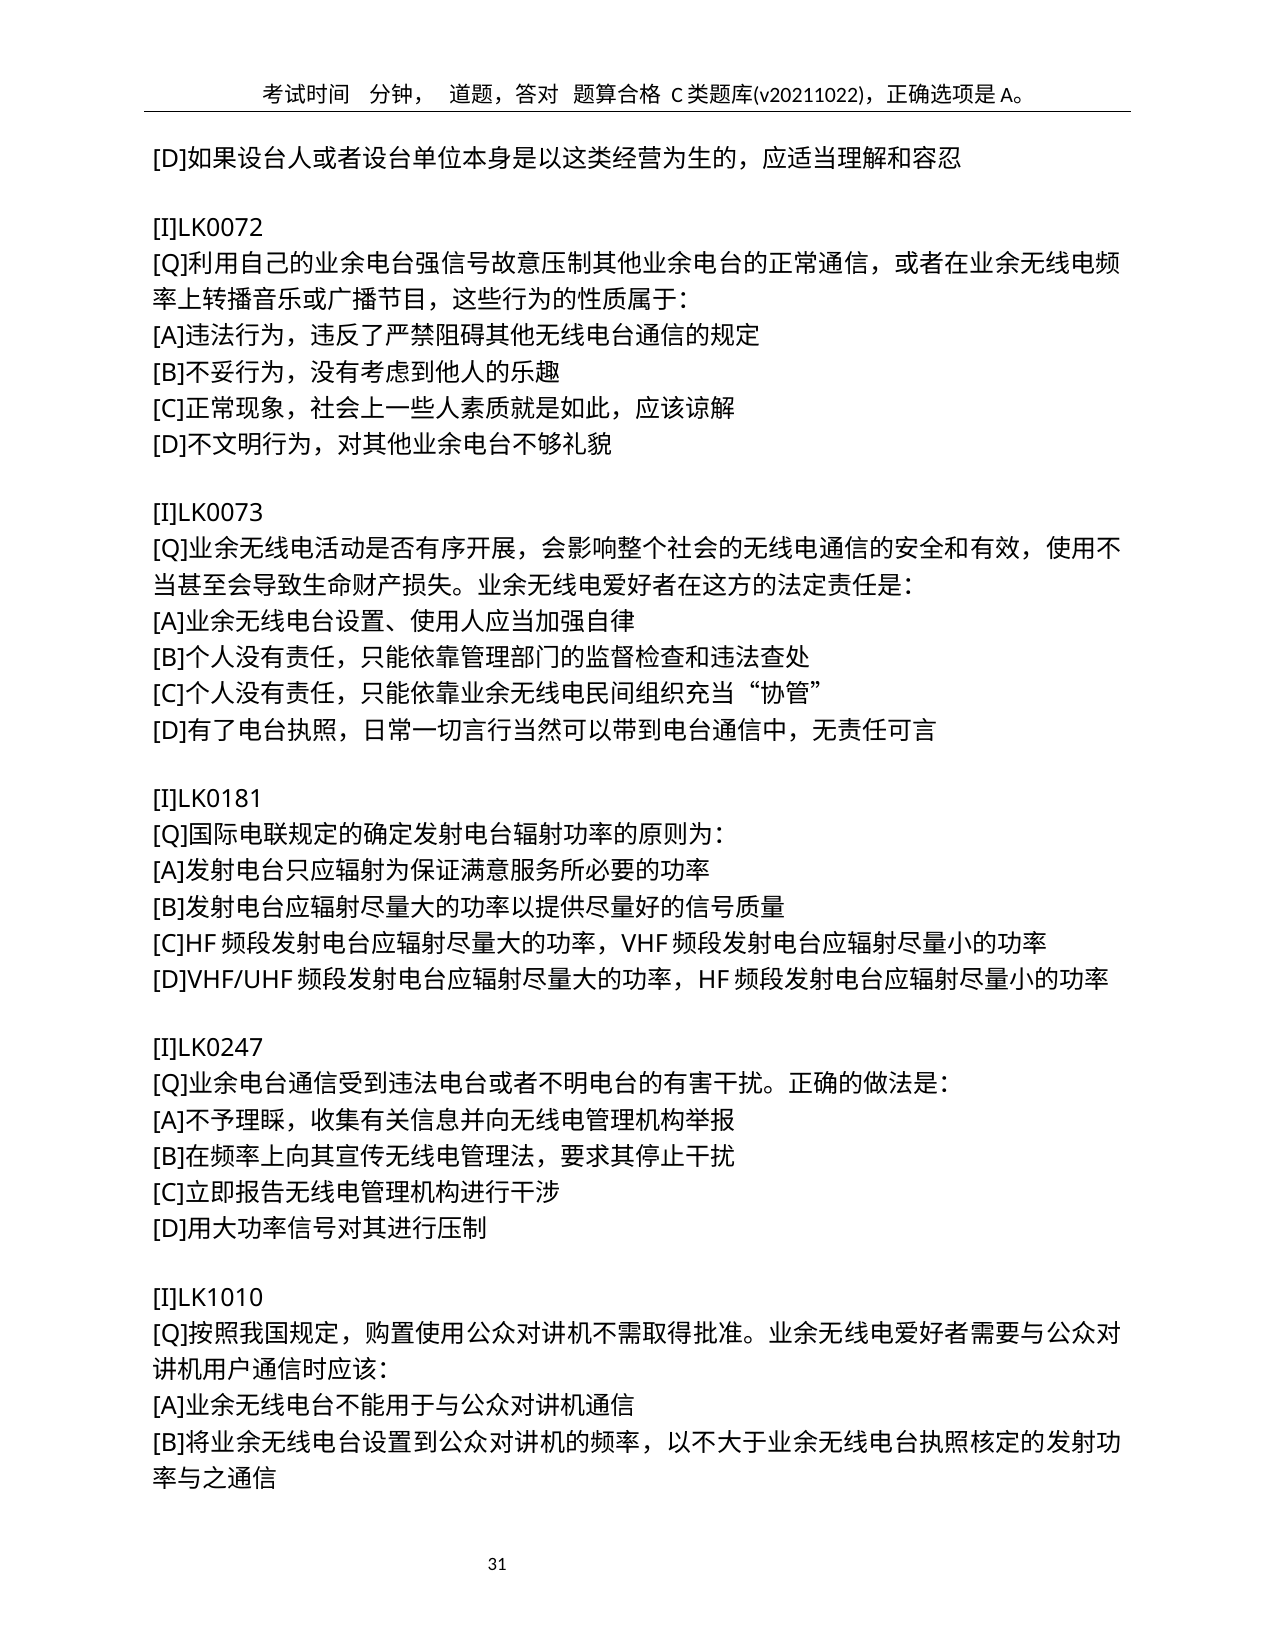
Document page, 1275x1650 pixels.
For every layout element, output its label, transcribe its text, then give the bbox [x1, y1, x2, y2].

text [Q]业余无线电活动是否有序开展，会影响整个社会的无线电通信的安全和有效，使用不当甚至会导致生命财产损失。业余无线电爱好者在这方的法定责任是： [152, 529, 1123, 601]
text [C]正常现象，社会上一些人素质就是如此，应该谅解 [152, 388, 1123, 424]
text [B]不妥行为，没有考虑到他人的乐趣 [152, 352, 1123, 388]
text [A]发射电台只应辐射为保证满意服务所必要的功率 [152, 851, 1123, 887]
text [B]将业余无线电台设置到公众对讲机的频率，以不大于业余无线电台执照核定的发射功率与之通信 [152, 1422, 1123, 1494]
text [B]在频率上向其宣传无线电管理法，要求其停止干扰 [152, 1136, 1123, 1173]
text [I]LK1010 [152, 1279, 1123, 1313]
text [I]LK0073 [152, 495, 1123, 529]
text [A]业余无线电台不能用于与公众对讲机通信 [152, 1386, 1123, 1422]
text [B]发射电台应辐射尽量大的功率以提供尽量好的信号质量 [152, 887, 1123, 923]
text [A]业余无线电台设置、使用人应当加强自律 [152, 601, 1123, 638]
text [Q]按照我国规定，购置使用公众对讲机不需取得批准。业余无线电爱好者需要与公众对讲机用户通信时应该： [152, 1313, 1123, 1386]
text [D]用大功率信号对其进行压制 [152, 1209, 1123, 1245]
text [Q]利用自己的业余电台强信号故意压制其他业余电台的正常通信，或者在业余无线电频率上转播音乐或广播节目，这些行为的性质属于： [152, 243, 1123, 316]
text [Q]国际电联规定的确定发射电台辐射功率的原则为： [152, 814, 1123, 851]
text [I]LK0072 [152, 209, 1123, 243]
text [D]VHF/UHF频段发射电台应辐射尽量大的功率，HF频段发射电台应辐射尽量小的功率 [152, 959, 1123, 996]
text [I]LK0247 [152, 1030, 1123, 1064]
text [C]HF频段发射电台应辐射尽量大的功率，VHF频段发射电台应辐射尽量小的功率 [152, 923, 1123, 959]
text [I]LK0181 [152, 781, 1123, 814]
text [Q]业余电台通信受到违法电台或者不明电台的有害干扰。正确的做法是： [152, 1064, 1123, 1100]
text [D]有了电台执照，日常一切言行当然可以带到电台通信中，无责任可言 [152, 710, 1123, 746]
text [C]个人没有责任，只能依靠业余无线电民间组织充当“协管” [152, 674, 1123, 710]
text [D]如果设台人或者设台单位本身是以这类经营为生的，应适当理解和容忍 [152, 139, 1123, 175]
text [D]不文明行为，对其他业余电台不够礼貌 [152, 424, 1123, 461]
text [A]违法行为，违反了严禁阻碍其他无线电台通信的规定 [152, 316, 1123, 352]
text [C]立即报告无线电管理机构进行干涉 [152, 1173, 1123, 1209]
text [B]个人没有责任，只能依靠管理部门的监督检查和违法查处 [152, 638, 1123, 674]
text [A]不予理睬，收集有关信息并向无线电管理机构举报 [152, 1100, 1123, 1136]
